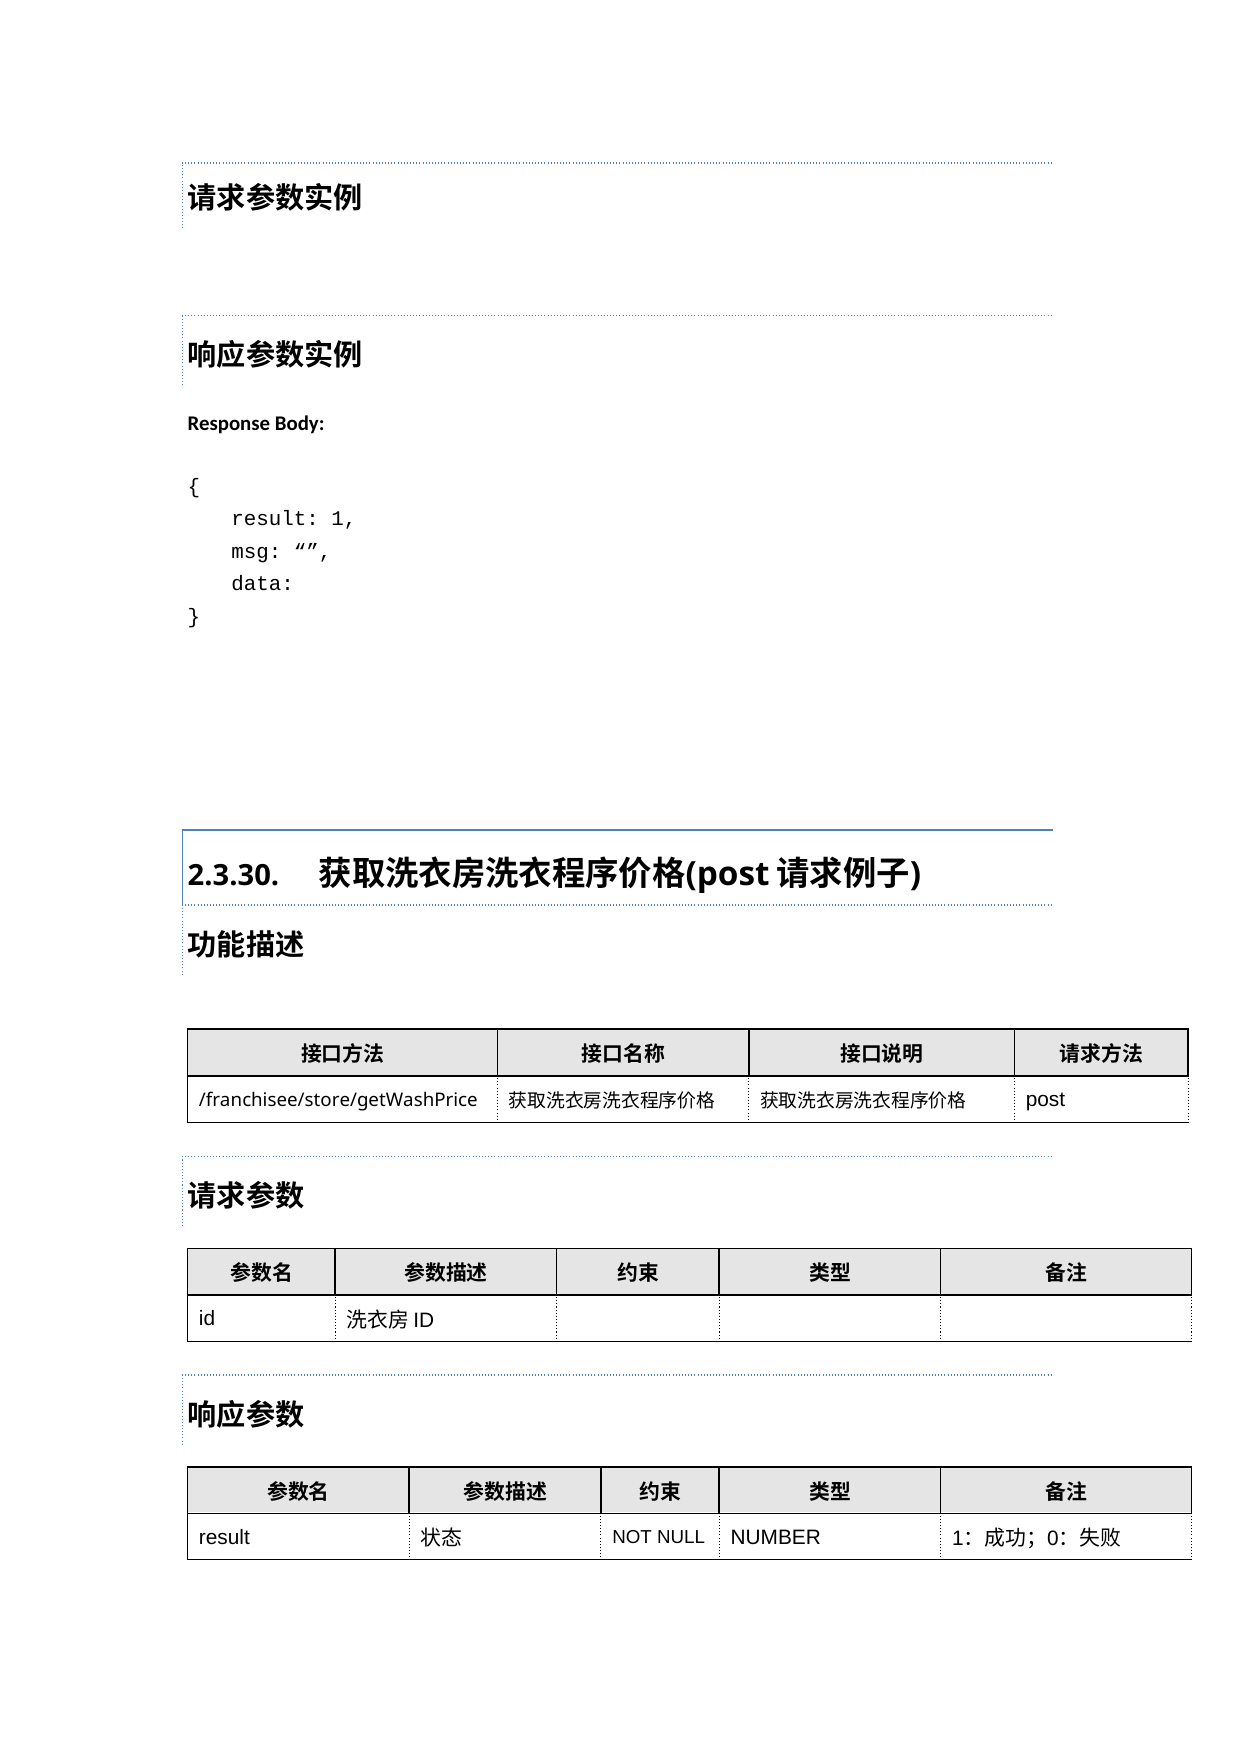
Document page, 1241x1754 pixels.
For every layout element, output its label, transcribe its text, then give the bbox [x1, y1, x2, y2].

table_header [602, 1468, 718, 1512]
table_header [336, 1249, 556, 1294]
subtitle 响应参数实例 [182, 315, 1053, 385]
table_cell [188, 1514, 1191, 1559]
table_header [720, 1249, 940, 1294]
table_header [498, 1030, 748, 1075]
text result: 1, [187, 504, 1053, 537]
text } [187, 602, 1053, 634]
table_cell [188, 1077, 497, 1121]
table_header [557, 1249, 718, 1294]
text Response Body: [187, 407, 1053, 439]
text data: [187, 569, 1053, 602]
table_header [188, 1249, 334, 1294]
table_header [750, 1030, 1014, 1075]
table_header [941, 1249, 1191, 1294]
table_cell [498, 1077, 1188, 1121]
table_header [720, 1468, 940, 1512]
subtitle 请求参数实例 [182, 162, 1053, 228]
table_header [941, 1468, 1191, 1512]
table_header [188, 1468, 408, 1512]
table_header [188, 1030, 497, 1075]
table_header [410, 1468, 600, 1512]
subtitle 功能描述 [182, 904, 1053, 975]
subtitle 响应参数 [182, 1374, 1053, 1445]
subtitle 请求参数 [182, 1156, 1053, 1226]
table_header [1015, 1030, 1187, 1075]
subtitle 获取洗衣房洗衣程序价格(post请求例子) [183, 831, 1053, 904]
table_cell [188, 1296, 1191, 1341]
text { [187, 472, 1053, 504]
text msg: “”, [187, 537, 1053, 569]
